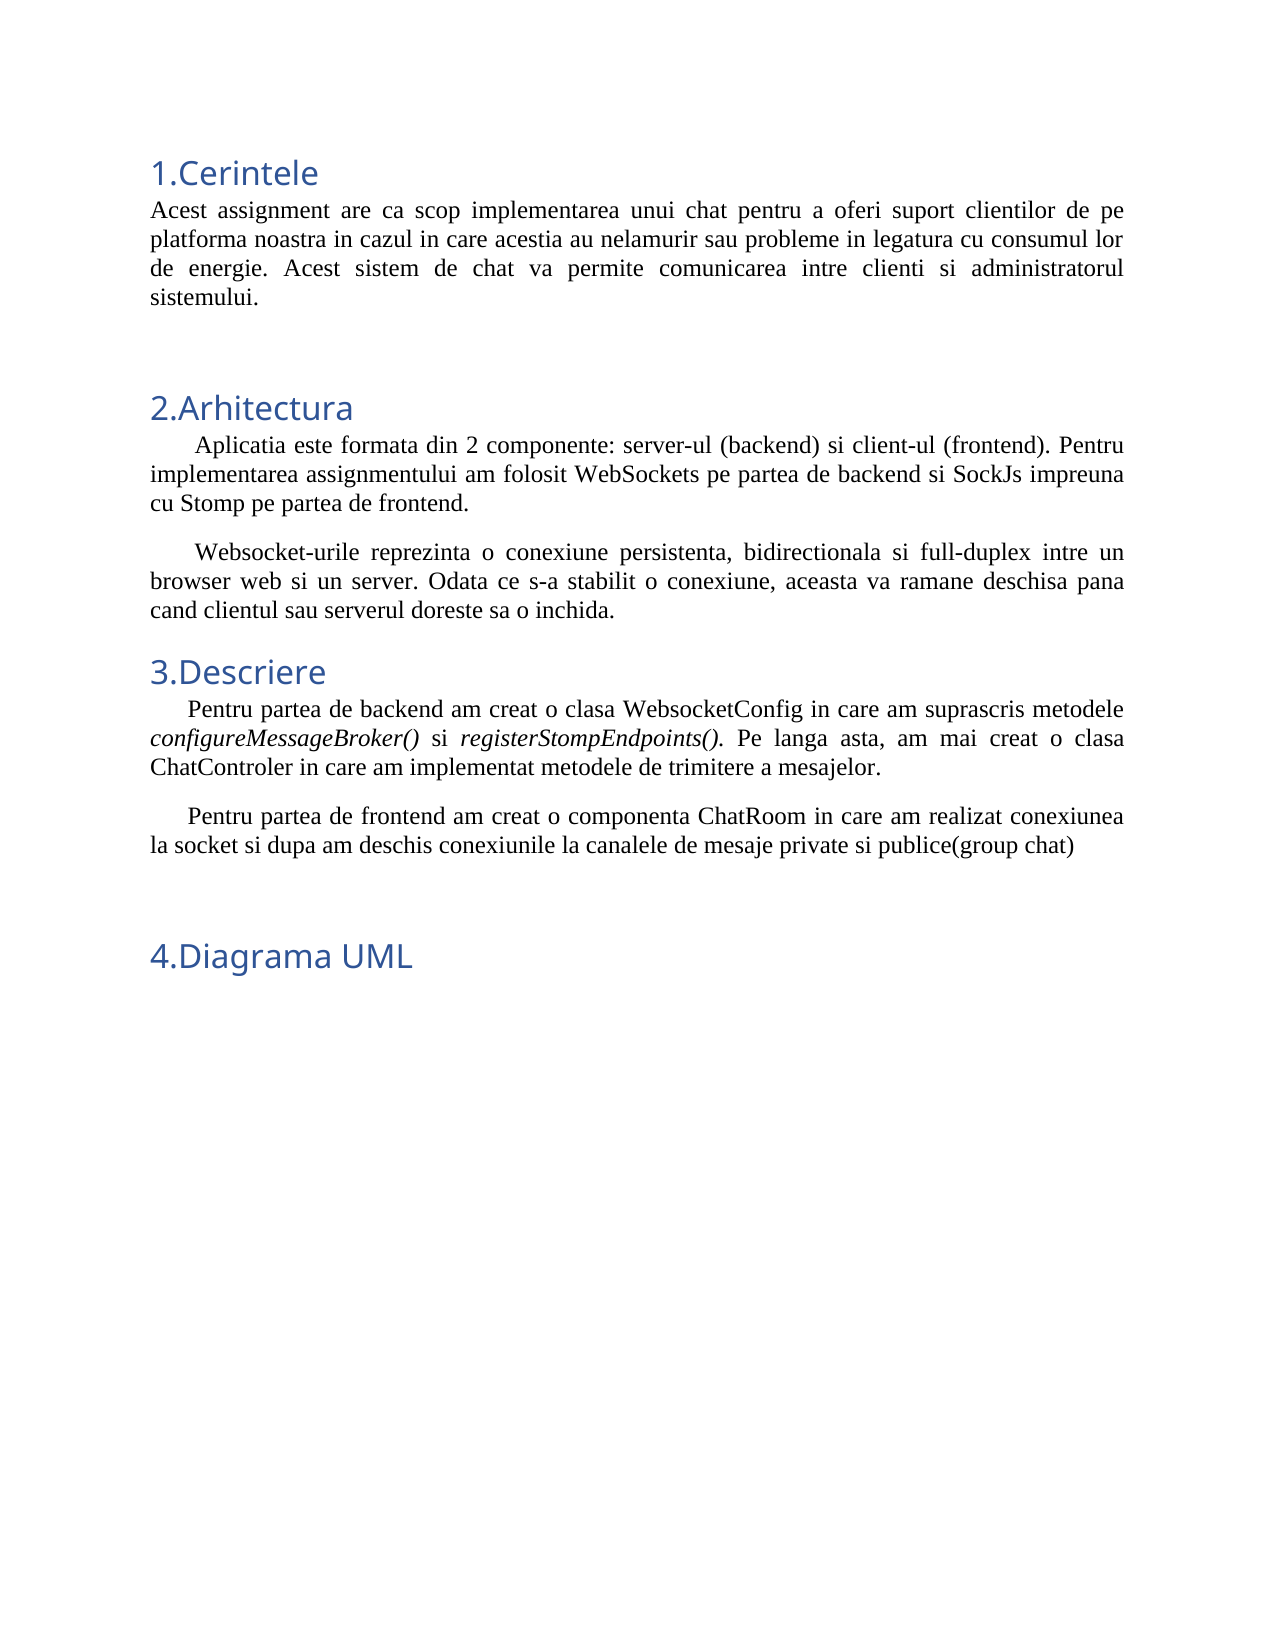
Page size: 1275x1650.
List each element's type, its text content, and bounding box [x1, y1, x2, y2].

text Aplicatia este formata din 2 componente: server-ul (backend) si client-ul (frontend). Pentru implementarea assignmentului am folosit WebSockets pe partea de backend si SockJs impreuna cu Stomp pe partea de frontend. [150, 430, 1125, 517]
text Pentru partea de frontend am creat o componenta ChatRoom in care am realizat conexiunea la socket si dupa am deschis conexiunile la canalele de mesaje private si publice(group chat) [150, 801, 1125, 859]
subtitle 3.Descriere [150, 649, 1125, 694]
text Pentru partea de backend am creat o clasa WebsocketConfig in care am suprascris metodele configureMessageBroker() si registerStompEndpoints(). Pe langa asta, am mai creat o clasa ChatControler in care am implementat metodele de trimitere a mesajelor. [150, 694, 1125, 780]
subtitle 4.Diagrama UML [150, 933, 1125, 979]
subtitle 2.Arhitectura [150, 385, 1125, 430]
text Websocket-urile reprezinta o conexiune persistenta, bidirectionala si full-duplex intre un browser web si un server. Odata ce s-a stabilit o conexiune, aceasta va ramane deschisa pana cand clientul sau serverul doreste sa o inchida. [150, 537, 1125, 624]
subtitle 1.Cerintele [150, 150, 1125, 195]
text Acest assignment are ca scop implementarea unui chat pentru a oferi suport clientilor de pe platforma noastra in cazul in care acestia au nelamurir sau probleme in legatura cu consumul lor de energie. Acest sistem de chat va permite comunicarea intre clienti si administratorul sistemului. [150, 195, 1125, 310]
